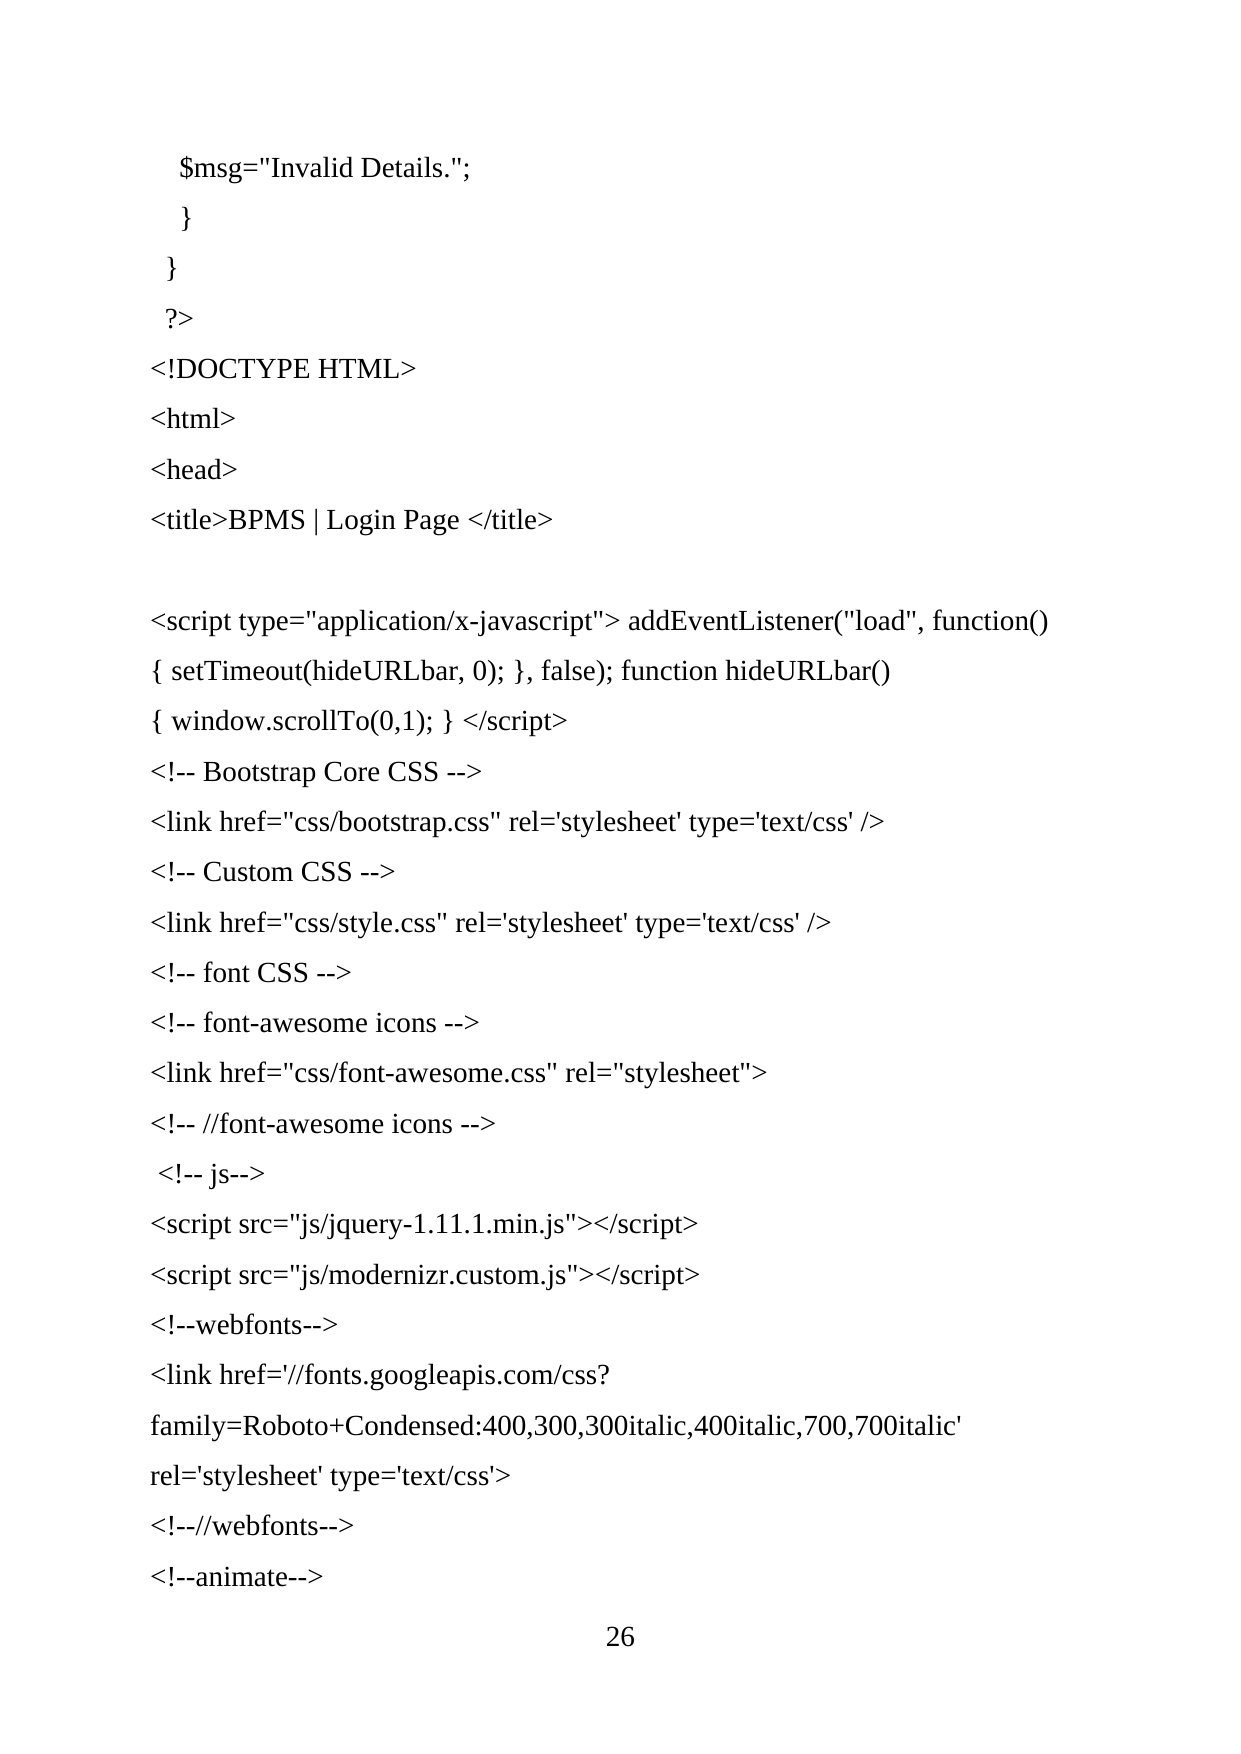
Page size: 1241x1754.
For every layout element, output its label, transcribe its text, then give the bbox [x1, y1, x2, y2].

text ?> [150, 301, 1090, 334]
text <!DOCTYPE HTML> [150, 351, 1090, 385]
text <!-- font CSS --> [150, 955, 1090, 988]
text <link href="css/bootstrap.css" rel='stylesheet' type='text/css' /> [150, 804, 1090, 838]
text } [150, 200, 1090, 234]
text <link href="css/style.css" rel='stylesheet' type='text/css' /> [150, 905, 1090, 938]
text <!-- js--> [150, 1156, 1090, 1190]
text } [150, 251, 1090, 284]
text <!--animate--> [150, 1559, 1090, 1592]
text <!-- //font-awesome icons --> [150, 1106, 1090, 1139]
text <link href='//fonts.googleapis.com/css?family=Roboto+Condensed:400,300,300italic,400italic,700,700italic' rel='stylesheet' type='text/css'> [150, 1357, 1090, 1492]
text <!--//webfonts--> [150, 1508, 1090, 1542]
text <html> [150, 402, 1090, 435]
text <script src="js/jquery-1.11.1.min.js"></script> [150, 1207, 1090, 1240]
text <!-- Custom CSS --> [150, 854, 1090, 888]
text <!-- Bootstrap Core CSS --> [150, 754, 1090, 787]
text <!-- font-awesome icons --> [150, 1005, 1090, 1039]
text <script type="application/x-javascript"> addEventListener("load", function() { setTimeout(hideURLbar, 0); }, false); function hideURLbar(){ window.scrollTo(0,1); } </script> [150, 603, 1090, 737]
text <script src="js/modernizr.custom.js"></script> [150, 1257, 1090, 1290]
text $msg="Invalid Details."; [150, 150, 1090, 183]
text <title>BPMS | Login Page </title> [150, 502, 1090, 536]
text <link href="css/font-awesome.css" rel="stylesheet"> [150, 1056, 1090, 1089]
text <!--webfonts--> [150, 1307, 1090, 1341]
text <head> [150, 452, 1090, 485]
